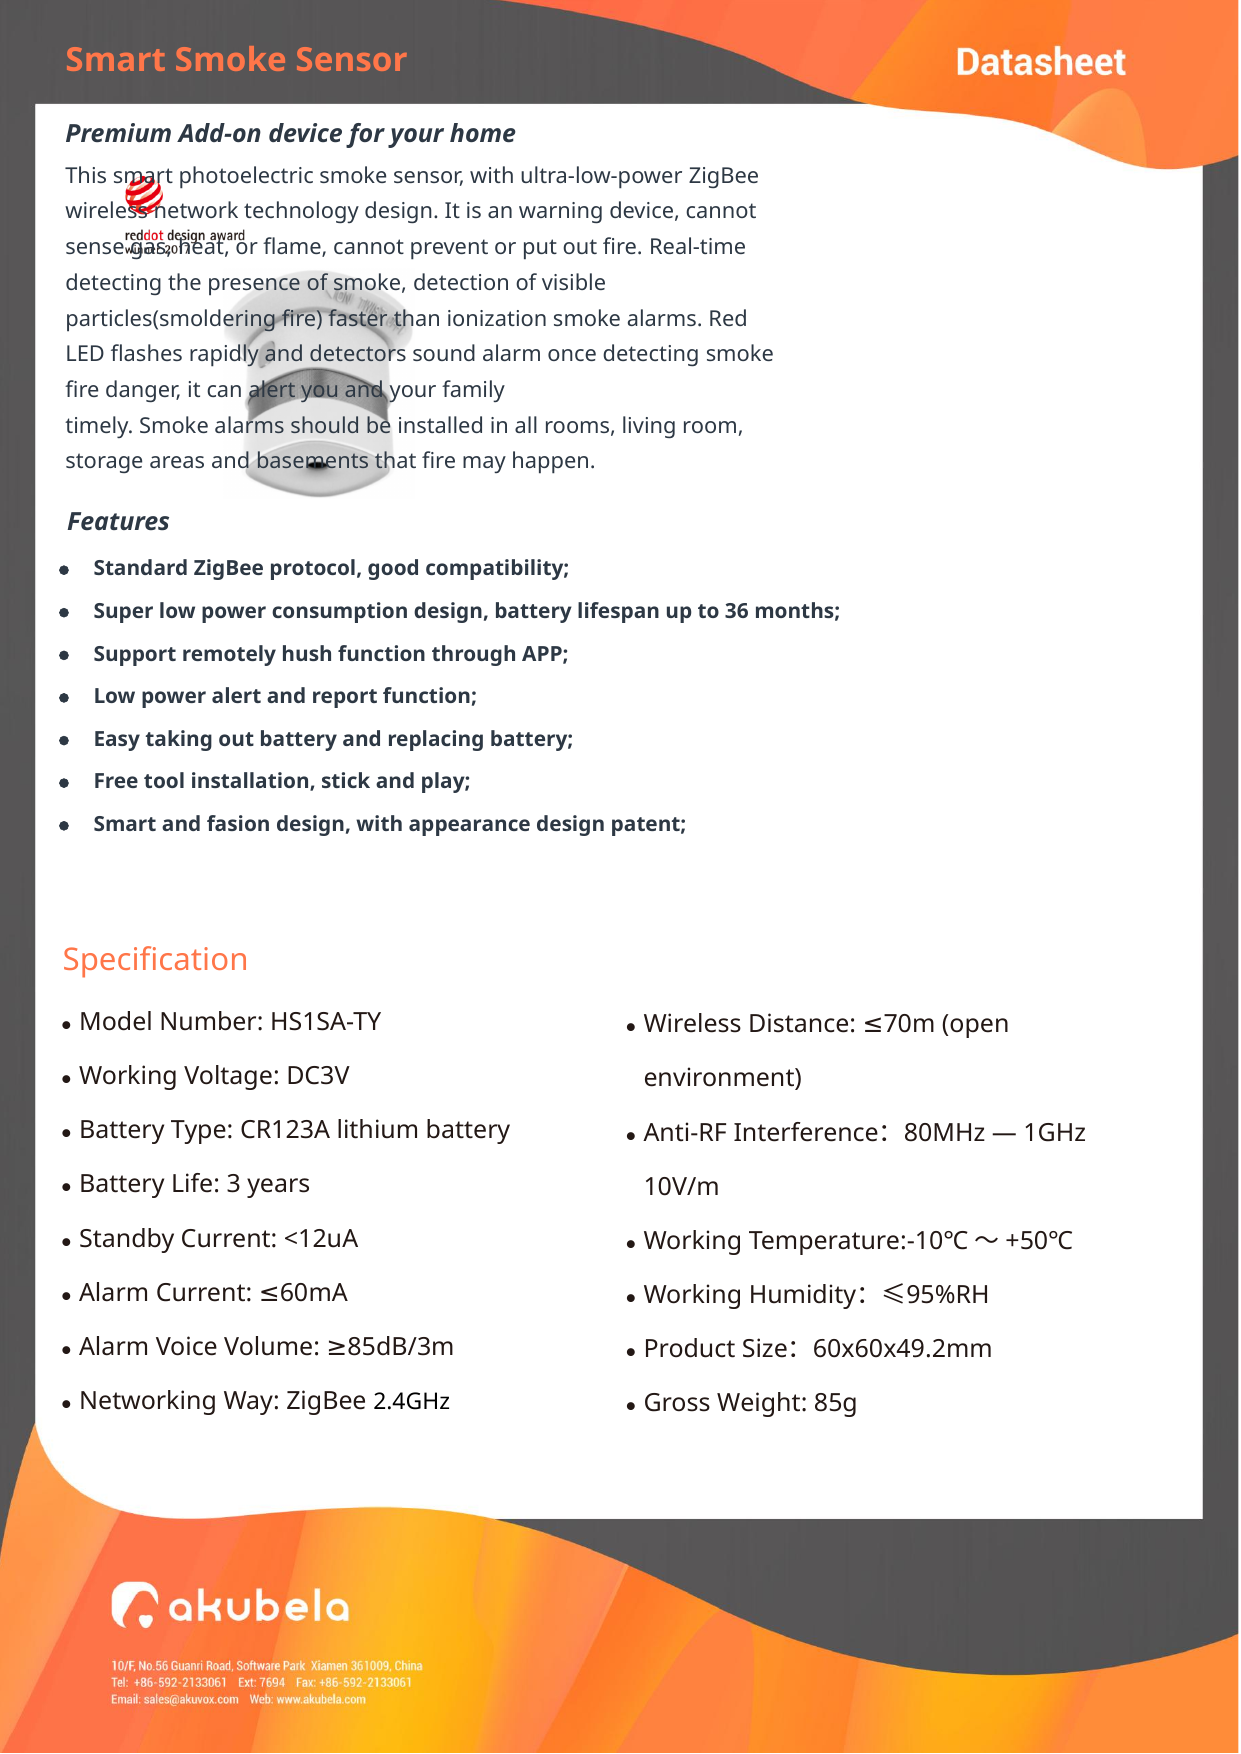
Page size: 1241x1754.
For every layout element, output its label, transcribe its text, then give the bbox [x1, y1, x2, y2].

list Easy taking out battery and replacing battery; [58, 724, 1188, 752]
list Alarm Current: ≤60mA [61, 1258, 588, 1312]
list Alarm Voice Volume: ≥85dB/3m [61, 1312, 588, 1366]
text Premium Add-on device for your home [65, 118, 598, 148]
text Smart Smoke Sensor [65, 47, 602, 78]
list Working Humidity：≤95%RH [626, 1260, 1158, 1314]
list Low power alert and report function; [58, 681, 1188, 710]
list Networking Way: ZigBee 2.4GHz [61, 1366, 588, 1420]
list Free tool installation, stick and play; [58, 766, 1188, 795]
text Features [67, 506, 687, 536]
text timely. Smoke alarms should be installed in all rooms, living room, storage areas and basements that fire may happen. [65, 410, 777, 475]
list Smart and fasion design, with appearance design patent; [58, 809, 1188, 837]
list Product Size：60x60x49.2mm [626, 1314, 1158, 1368]
list Working Voltage: DC3V [61, 1041, 588, 1095]
list Standard ZigBee protocol, good compatibility; [58, 553, 1188, 582]
list Battery Type: CR123A lithium battery [61, 1095, 588, 1149]
list Support remotely hush function through APP; [58, 639, 1188, 667]
list Gross Weight: 85g [626, 1368, 1158, 1423]
list Working Temperature:-10℃ ～ +50℃ [626, 1206, 1158, 1260]
list Wireless Distance: ≤70m (open environment) [626, 989, 1158, 1098]
list Anti-RF Interference：80MHz — 1GHz 10V/m [626, 1098, 1158, 1206]
picture [0, 0, 1239, 1753]
list Model Number: HS1SA-TY [61, 987, 588, 1041]
list Super low power consumption design, battery lifespan up to 36 months; [58, 596, 1188, 624]
text This smart photoelectric smoke sensor, with ultra-low-power ZigBee wireless network technology design. It is an warning device, cannot sense gas, heat, or flame, cannot prevent or put out fire. Real-time detecting the presence of smoke, detection of visible particles(smoldering fire) faster than ionization smoke alarms. Red LED flashes rapidly and detectors sound alarm once detecting smoke fire danger, it can alert you and your family [65, 159, 777, 404]
text Specification [62, 946, 323, 976]
list Standby Current: <12uA [61, 1204, 588, 1258]
list Battery Life: 3 years [61, 1149, 588, 1204]
